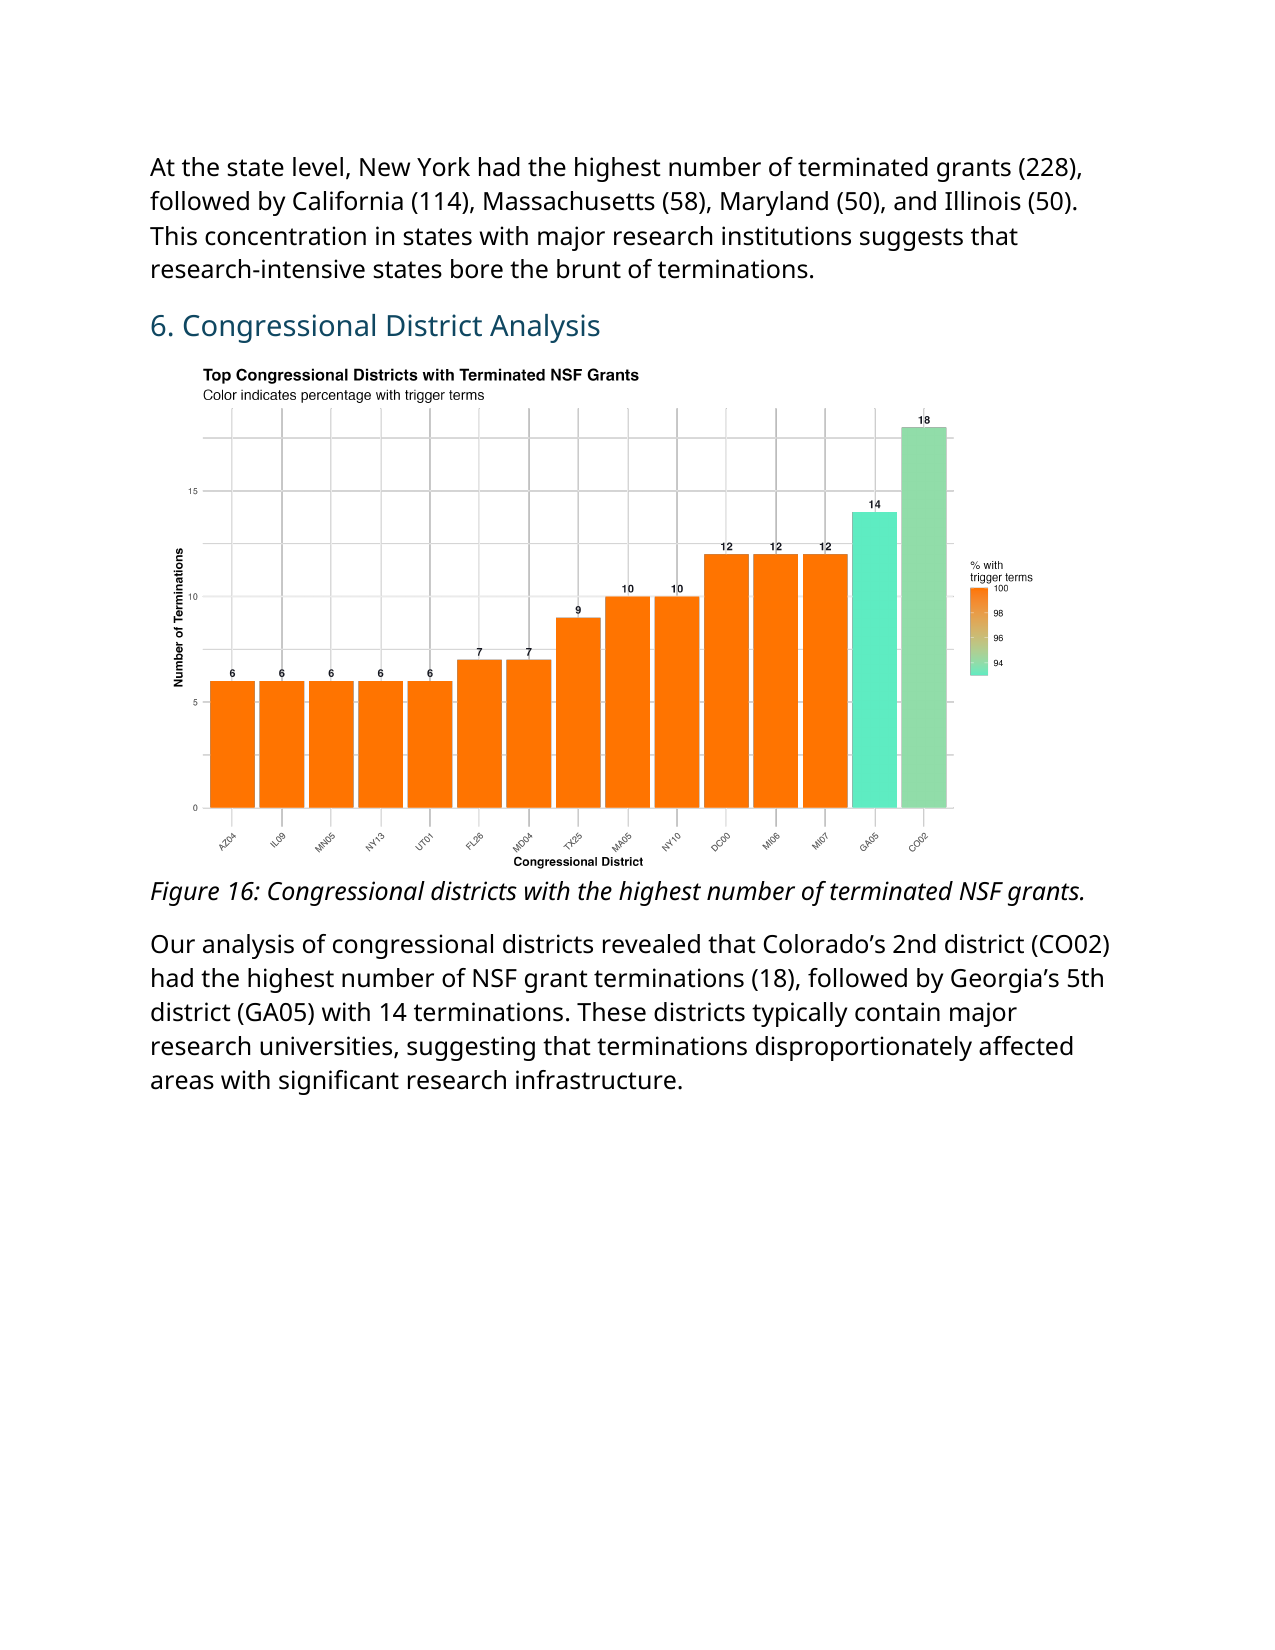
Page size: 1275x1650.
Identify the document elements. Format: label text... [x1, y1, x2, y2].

subtitle 6. Congressional District Analysis [150, 305, 1125, 345]
text Our analysis of congressional districts revealed that Colorado’s 2nd district (CO02) had the highest number of NSF grant terminations (18), followed by Georgia’s 5th district (GA05) with 14 terminations. These districts typically contain major research universities, suggesting that terminations disproportionately affected areas with significant research infrastructure. [150, 927, 1125, 1097]
text At the state level, New York had the highest number of terminated grants (228), followed by California (114), Massachusetts (58), Maryland (50), and Illinois (50). This concentration in states with major research institutions suggests that research-intensive states bore the brunt of terminations. [150, 150, 1125, 286]
picture [168, 363, 1044, 874]
